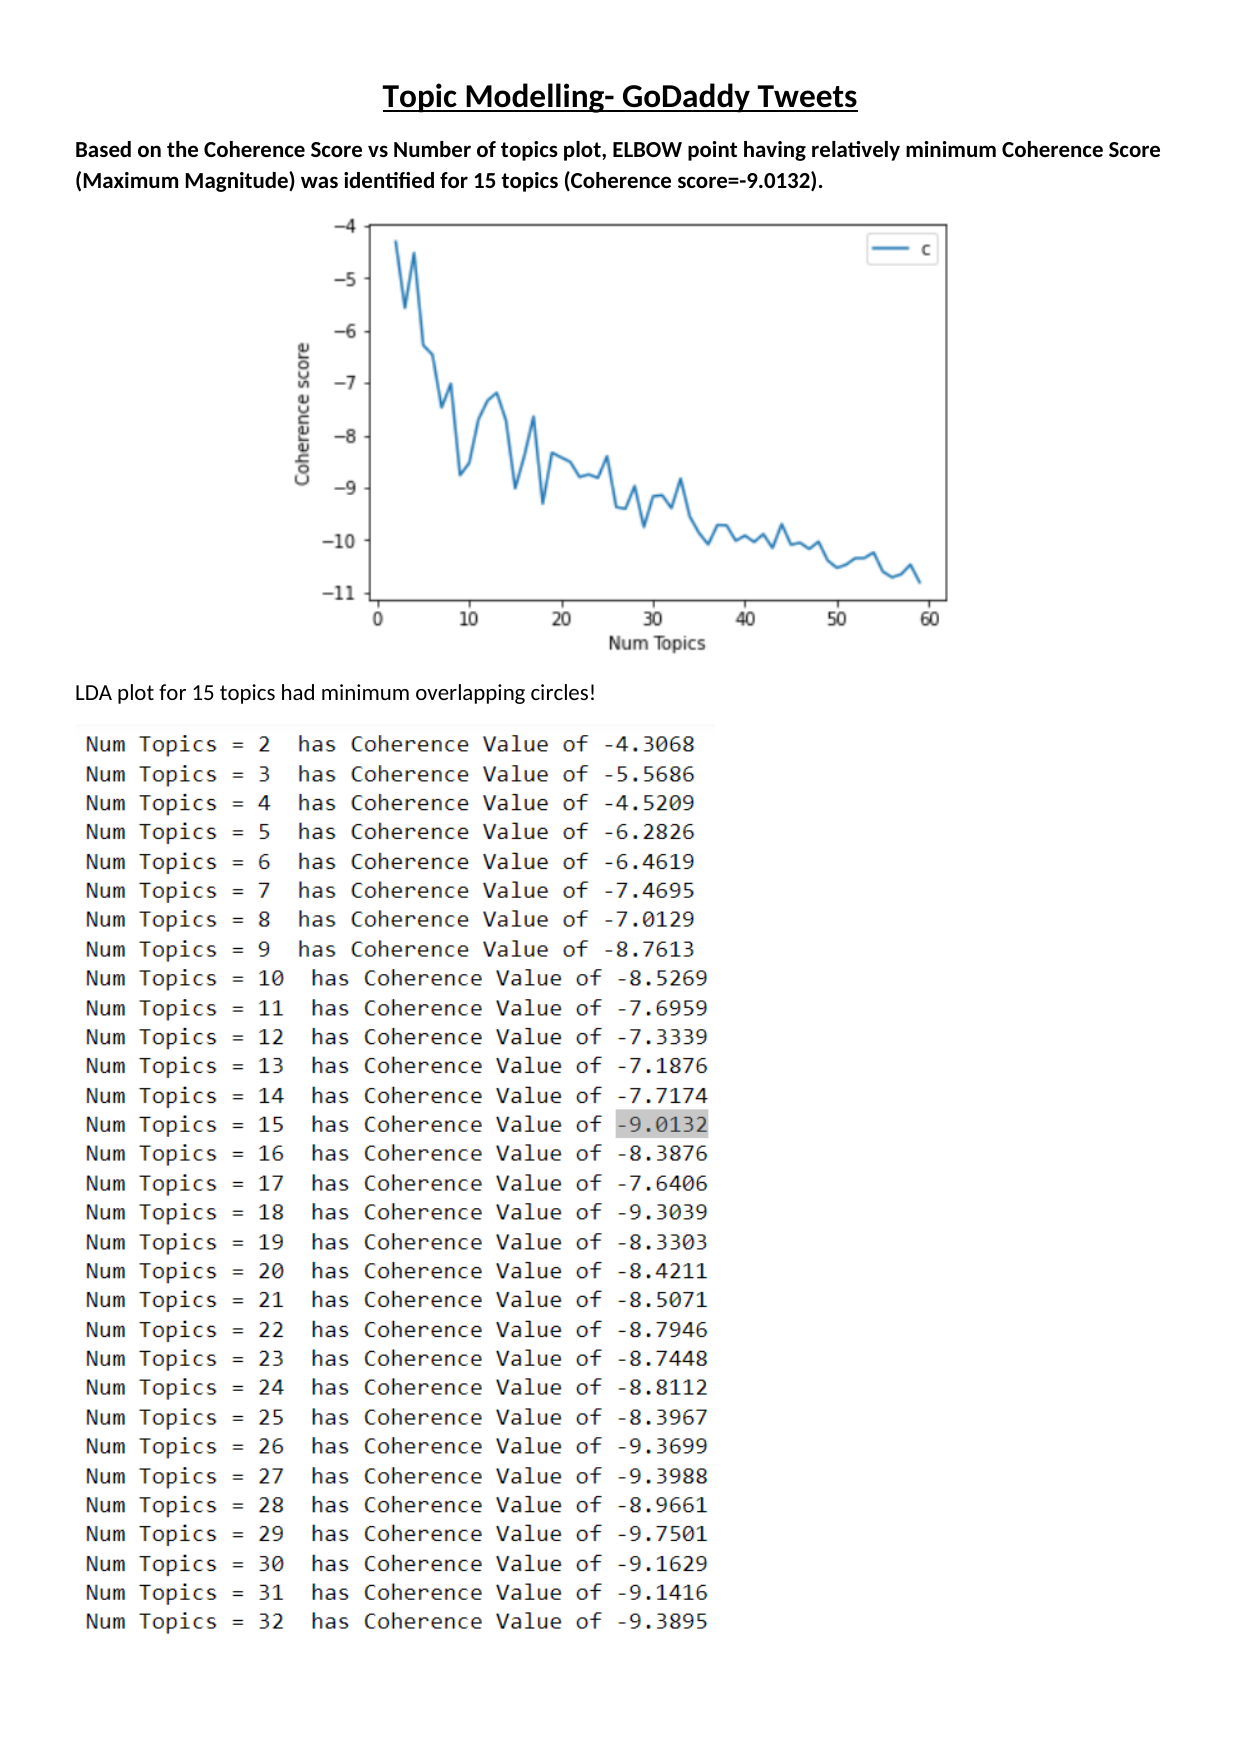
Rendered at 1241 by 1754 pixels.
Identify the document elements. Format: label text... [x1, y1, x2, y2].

text LDA plot for 15 topics had minimum overlapping circles! [75, 678, 1165, 706]
picture [75, 724, 715, 1635]
text Based on the Coherence Score vs Number of topics plot, ELBOW point having relatively minimum Coherence Score (Maximum Magnitude) was identified for 15 topics (Coherence score=-9.0132). [75, 136, 1165, 194]
picture [276, 212, 964, 659]
text Topic Modelling- GoDaddy Tweets [75, 75, 1165, 116]
